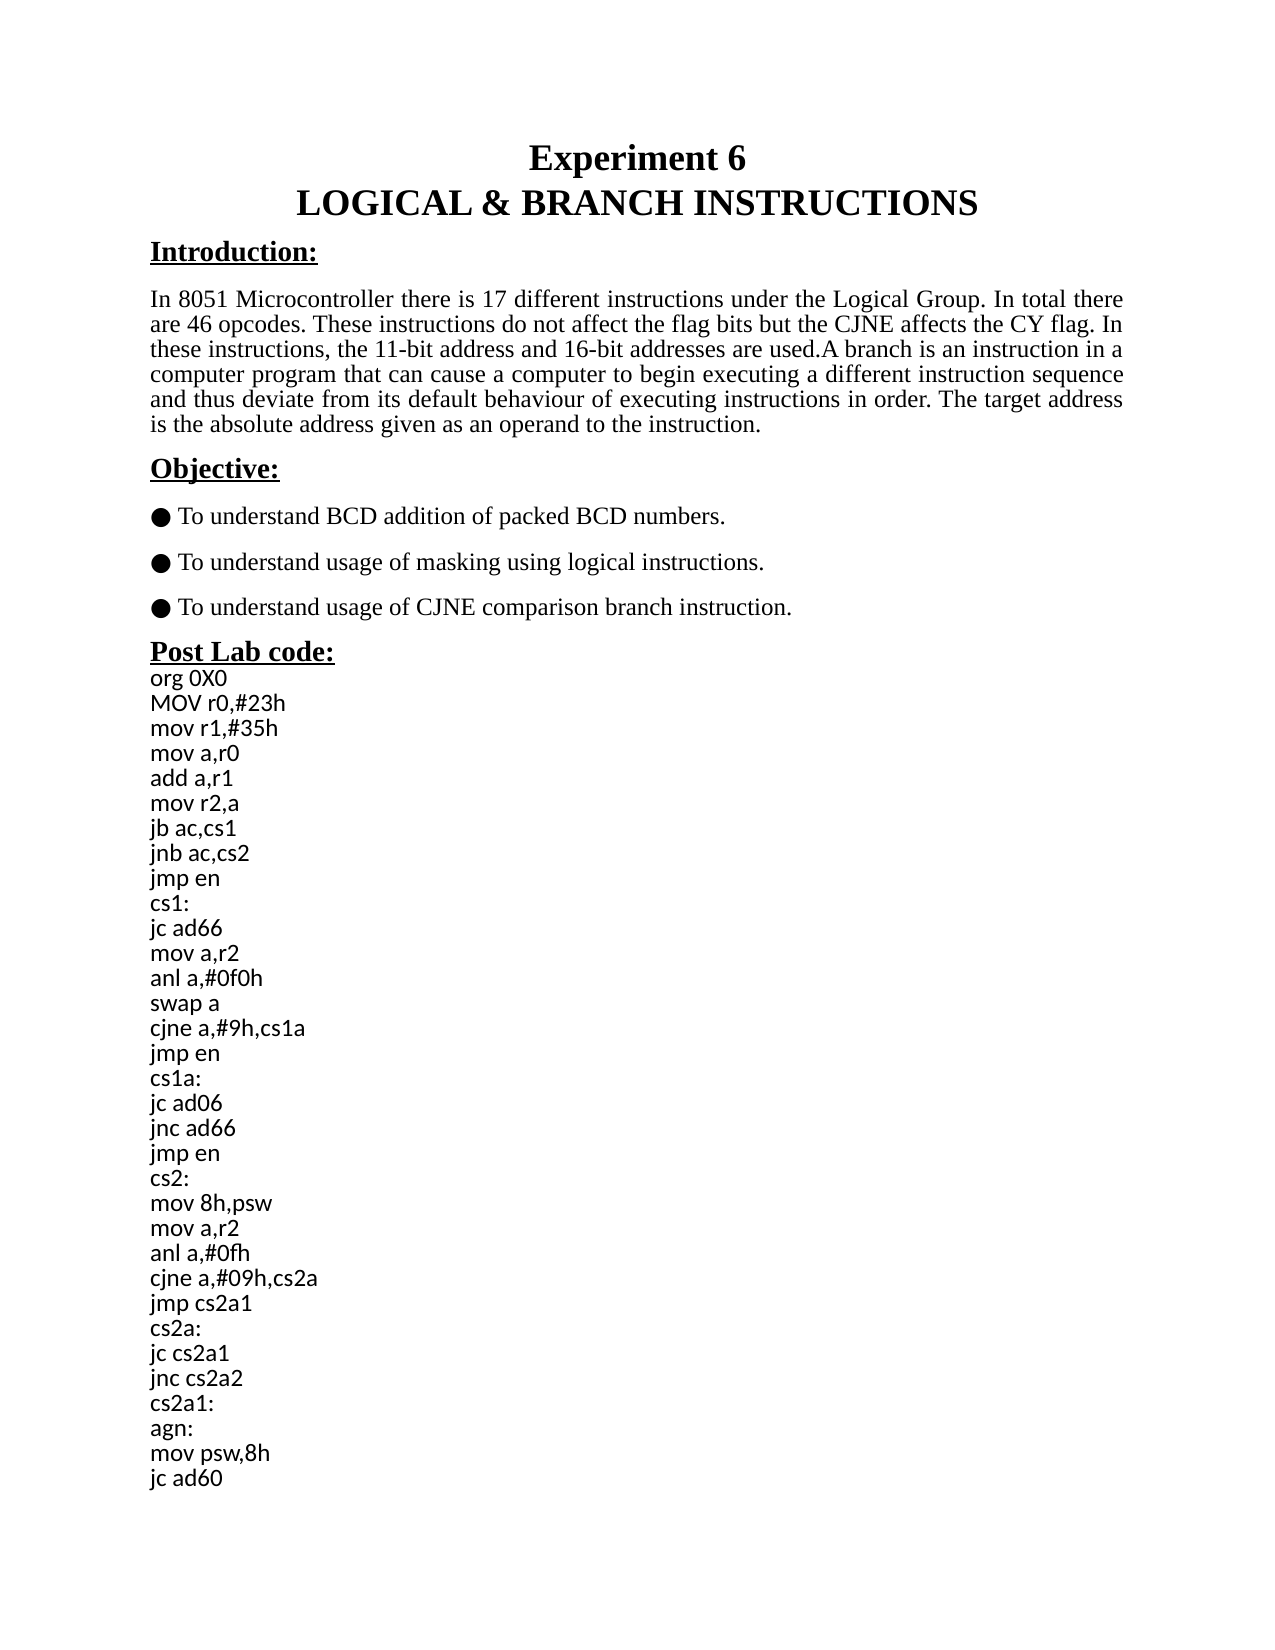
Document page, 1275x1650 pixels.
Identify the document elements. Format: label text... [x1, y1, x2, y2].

text jnc cs2a2 [150, 1367, 1125, 1392]
text mov a,r0 [150, 742, 1125, 767]
text mov r1,#35h [150, 717, 1125, 742]
text jnb ac,cs2 [150, 842, 1125, 867]
text jmp en [150, 867, 1125, 892]
text jc ad66 [150, 917, 1125, 942]
text cjne a,#9h,cs1a [150, 1017, 1125, 1042]
text jnc ad66 [150, 1117, 1125, 1142]
text ● To understand usage of masking using logical instructions. [150, 550, 1125, 575]
text add a,r1 [150, 767, 1125, 792]
text swap a [150, 992, 1125, 1017]
text MOV r0,#23h [150, 692, 1125, 717]
text cs1: [150, 892, 1125, 917]
text mov a,r2 [150, 1217, 1125, 1242]
text Post Lab code: [150, 642, 1125, 667]
text jc cs2a1 [150, 1342, 1125, 1367]
text Objective: [150, 458, 1125, 483]
text Experiment 6 [150, 150, 1125, 175]
text anl a,#0f0h [150, 967, 1125, 992]
text mov 8h,psw [150, 1192, 1125, 1217]
text anl a,#0fh [150, 1242, 1125, 1267]
text cs2a: [150, 1317, 1125, 1342]
text jmp en [150, 1142, 1125, 1167]
text In 8051 Microcontroller there is 17 different instructions under the Logical Group. In total there are 46 opcodes. These instructions do not affect the flag bits but the CJNE affects the CY flag. In these instructions, the 11-bit address and 16-bit addresses are used.A branch is an instruction in a computer program that can cause a computer to begin executing a different instruction sequence and thus deviate from its default behaviour of executing instructions in order. The target address is the absolute address given as an operand to the instruction. [150, 287, 1125, 437]
text cs1a: [150, 1067, 1125, 1092]
text agn: [150, 1417, 1125, 1442]
text cjne a,#09h,cs2a [150, 1267, 1125, 1292]
text mov r2,a [150, 792, 1125, 817]
text Introduction: [150, 242, 1125, 267]
text jc ad06 [150, 1092, 1125, 1117]
text jmp cs2a1 [150, 1292, 1125, 1317]
text org 0X0 [150, 667, 1125, 692]
text jb ac,cs1 [150, 817, 1125, 842]
text jc ad60 [150, 1467, 1125, 1492]
text jmp en [150, 1042, 1125, 1067]
text cs2a1: [150, 1392, 1125, 1417]
text ● To understand usage of CJNE comparison branch instruction. [150, 596, 1125, 621]
text mov psw,8h [150, 1442, 1125, 1467]
text LOGICAL & BRANCH INSTRUCTIONS [150, 196, 1125, 221]
text mov a,r2 [150, 942, 1125, 967]
text ● To understand BCD addition of packed BCD numbers. [150, 504, 1125, 529]
text cs2: [150, 1167, 1125, 1192]
